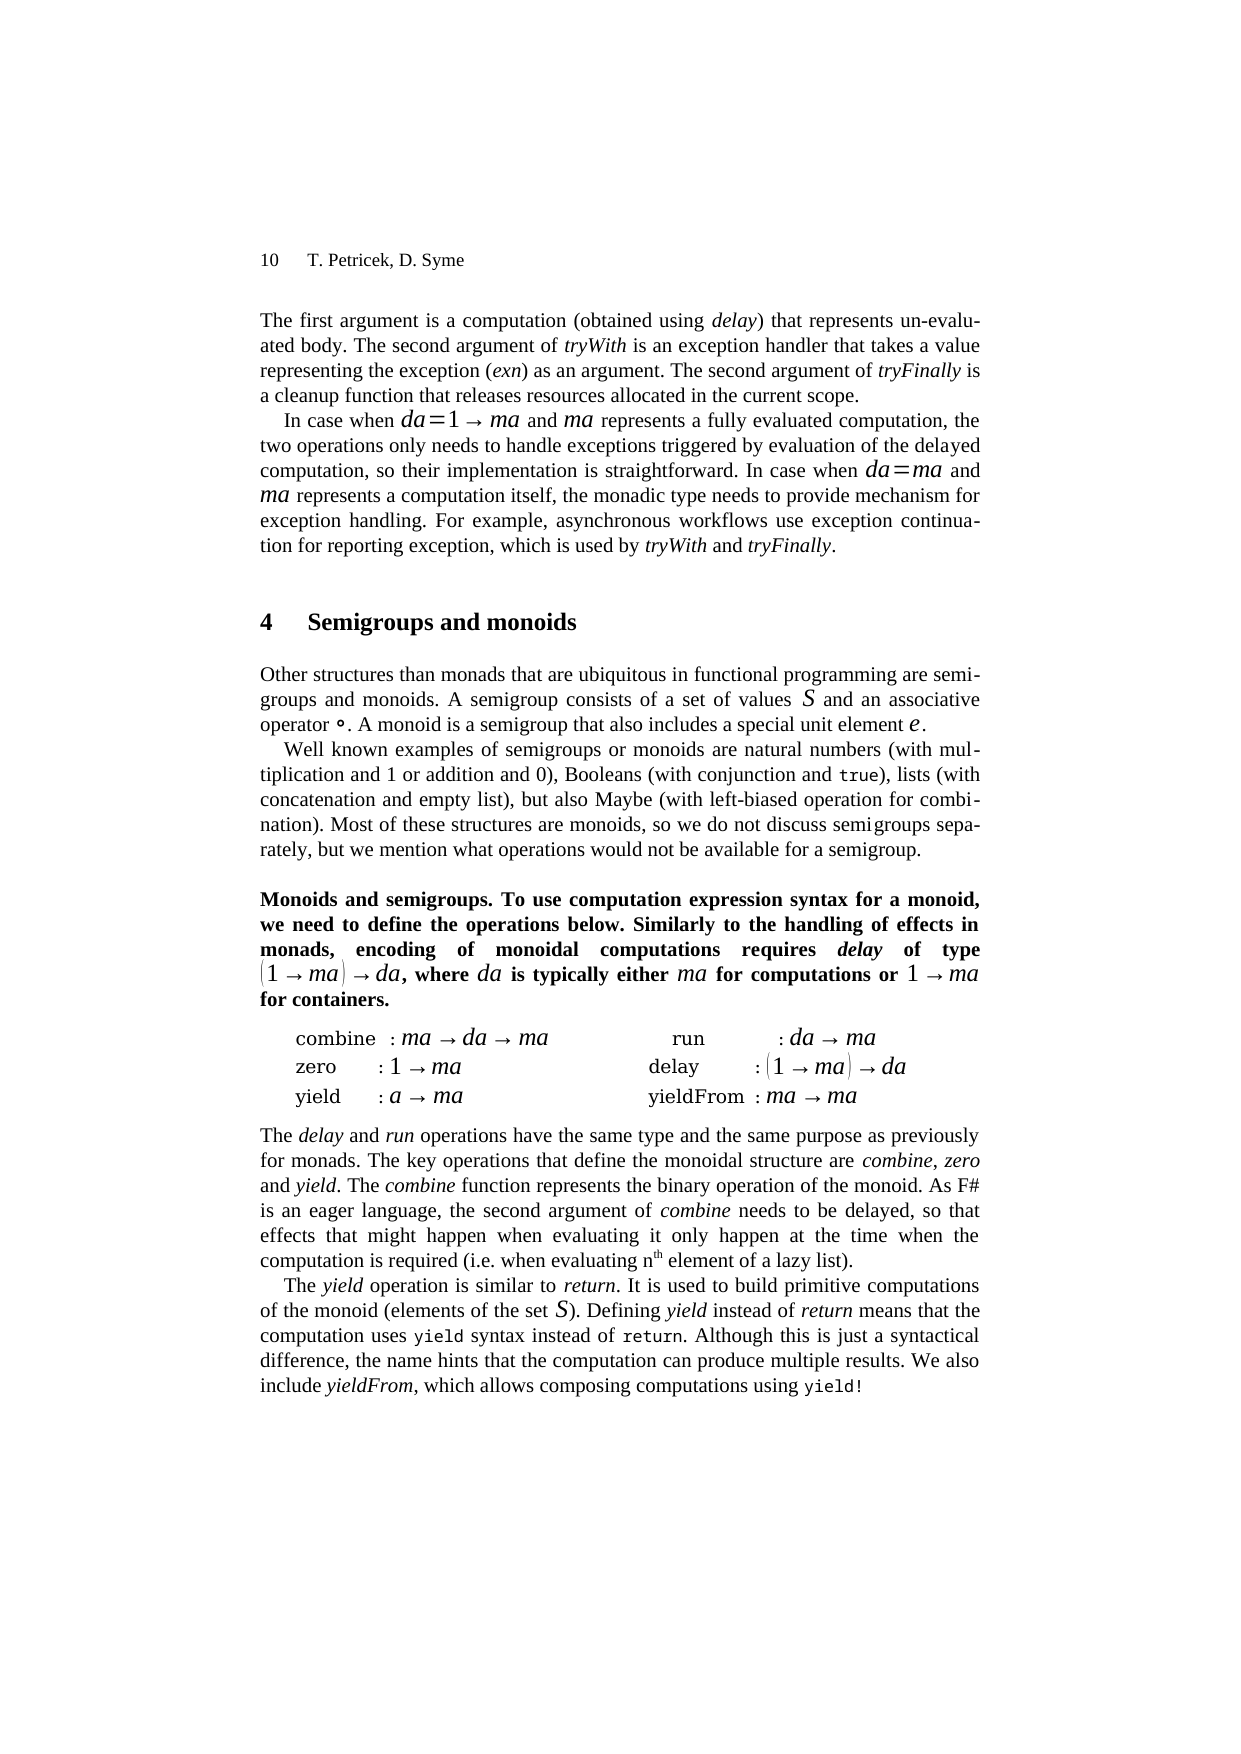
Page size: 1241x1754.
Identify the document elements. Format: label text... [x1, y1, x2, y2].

text The yield operation is similar to return. It is used to build primitive computations of the monoid (elements of the set ). Defining yield instead of return means that the computation uses yield syntax instead of return. Although this is just a syntactical difference, the name hints that the computation can produce multiple results. We also include yieldFrom, which allows composing computations using yield! [260, 1272, 980, 1397]
subtitle Semigroups and monoids [260, 607, 980, 636]
text zero : delay : [295, 1051, 945, 1082]
text The first argument is a computation (obtained using delay) that represents un-evaluated body. The second argument of tryWith is an exception handler that takes a value representing the exception (exn) as an argument. The second argument of tryFinally is a cleanup function that releases resources allocated in the current scope. [260, 307, 980, 407]
subtitle Monoids and semigroups. To use computation expression syntax for a monoid, we need to define the operations below. Similarly to the handling of effects in monads, encoding of monoidal computations requires delay of type , where is typically either for computations or for containers. [260, 886, 980, 1011]
text Other structures than monads that are ubiquitous in functional programming are semigroups and monoids. A semigroup consists of a set of values and an associative operator . A monoid is a semigroup that also includes a special unit element . [260, 661, 980, 736]
text yield : yieldFrom : [295, 1082, 945, 1109]
text The delay and run operations have the same type and the same purpose as previously for monads. The key operations that define the monoidal structure are combine, zero and yield. The combine function represents the binary operation of the monoid. As F# is an eager language, the second argument of combine needs to be delayed, so that effects that might happen when evaluating it only happen at the time when the computation is required (i.e. when evaluating nth element of a lazy list). [260, 1122, 980, 1272]
text In case when and represents a fully evaluated computation, the two operations only needs to handle exceptions triggered by evaluation of the delayed computation, so their implementation is straightforward. In case when and represents a computation itself, the monadic type needs to provide mechanism for exception handling. For example, asynchronous workflows use exception continuation for reporting exception, which is used by tryWith and tryFinally. [260, 407, 980, 557]
text combine : run : [295, 1024, 945, 1051]
text Well known examples of semigroups or monoids are natural numbers (with multiplication and 1 or addition and 0), Booleans (with conjunction and true), lists (with concatenation and empty list), but also Maybe (with left-biased operation for combination). Most of these structures are monoids, so we do not discuss semigroups separately, but we mention what operations would not be available for a semigroup. [260, 736, 980, 861]
